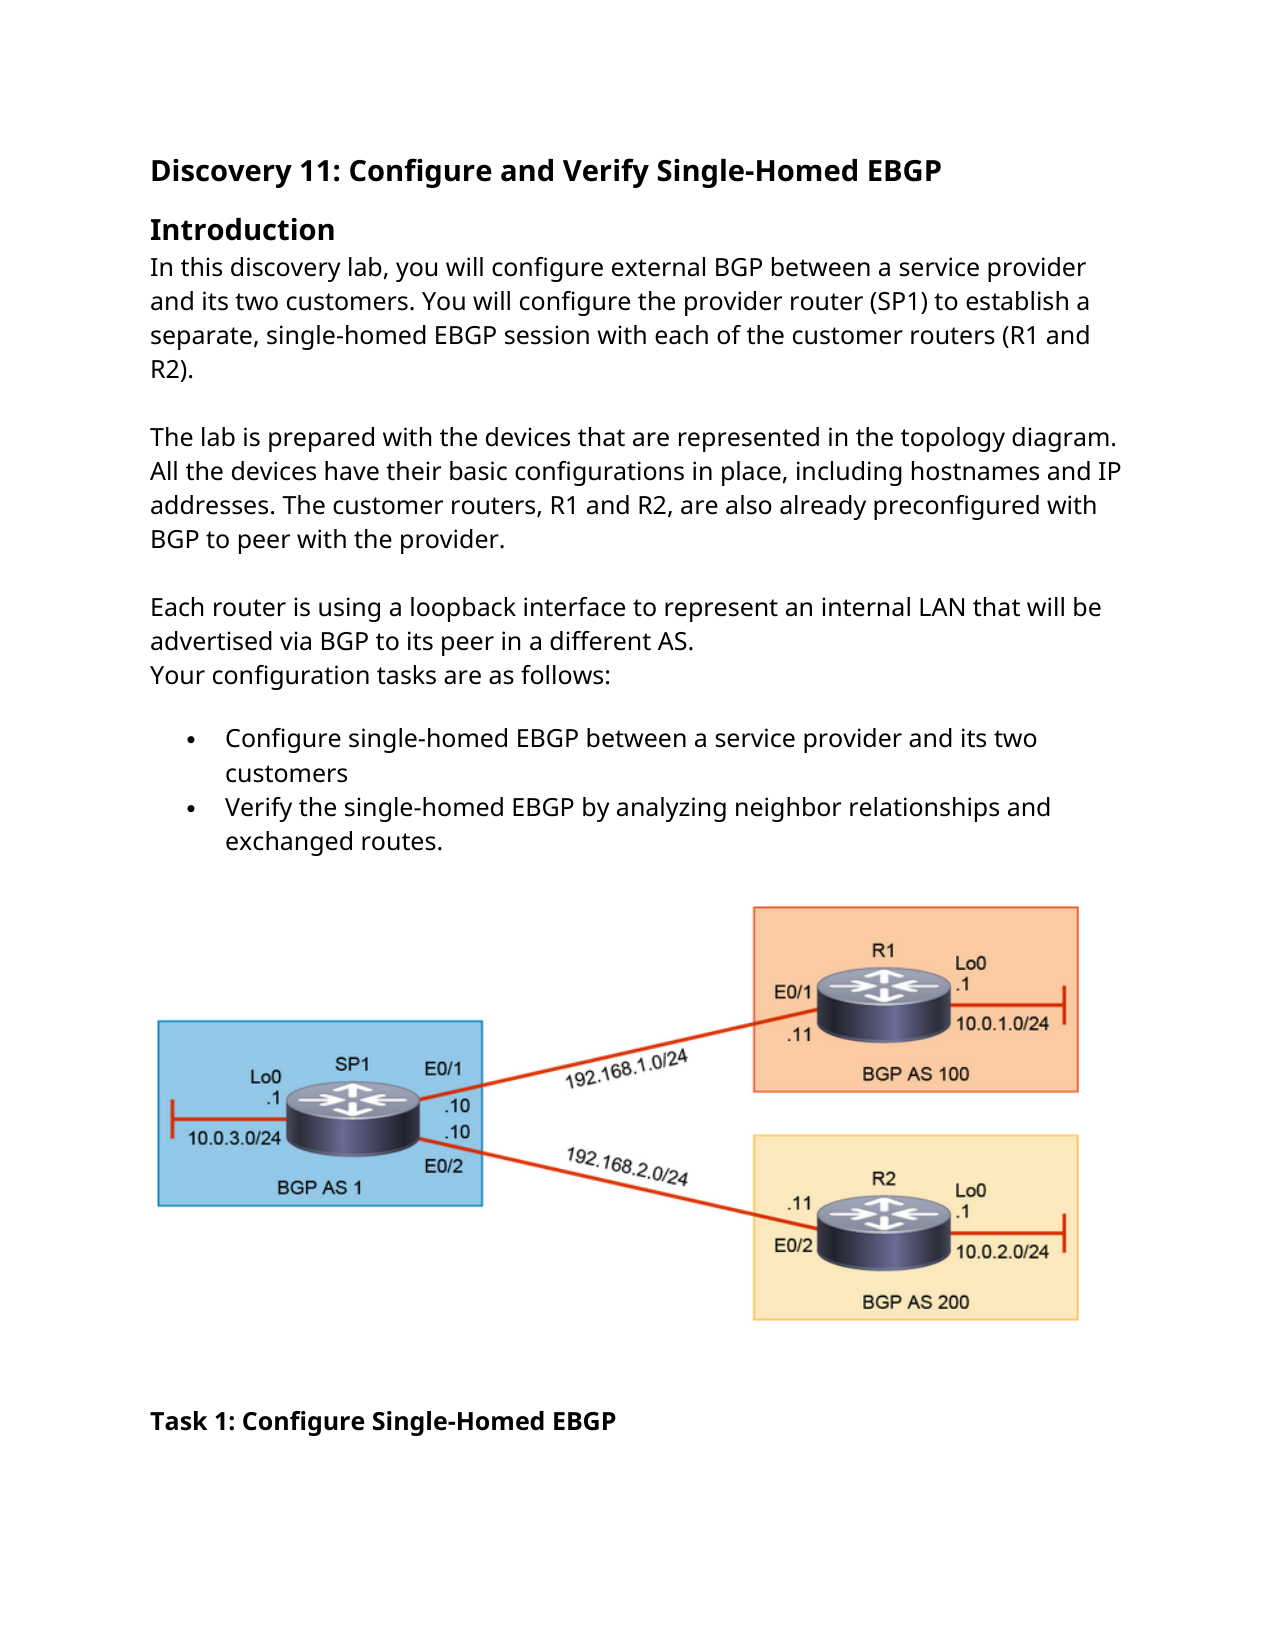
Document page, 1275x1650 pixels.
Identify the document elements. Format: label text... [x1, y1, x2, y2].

text Discovery 11: Configure and Verify Single-Homed EBGP [150, 150, 1125, 190]
text Your configuration tasks are as follows: [150, 658, 1125, 692]
list Verify the single-homed EBGP by analyzing neighbor relationships and exchanged routes. [187, 789, 1125, 857]
text Each router is using a loopback interface to represent an internal LAN that will be advertised via BGP to its peer in a different AS. [150, 590, 1125, 658]
list Configure single-homed EBGP between a service provider and its two customers [187, 721, 1125, 789]
picture [150, 886, 1124, 1331]
text Introduction [150, 209, 1125, 249]
text Task 1: Configure Single-Homed EBGP [150, 1403, 1125, 1437]
text In this discovery lab, you will configure external BGP between a service provider and its two customers. You will configure the provider router (SP1) to establish a separate, single-homed EBGP session with each of the customer routers (R1 and R2). [150, 249, 1125, 385]
text The lab is prepared with the devices that are represented in the topology diagram. All the devices have their basic configurations in place, including hostnames and IP addresses. The customer routers, R1 and R2, are also already preconfigured with BGP to peer with the provider. [150, 419, 1125, 556]
